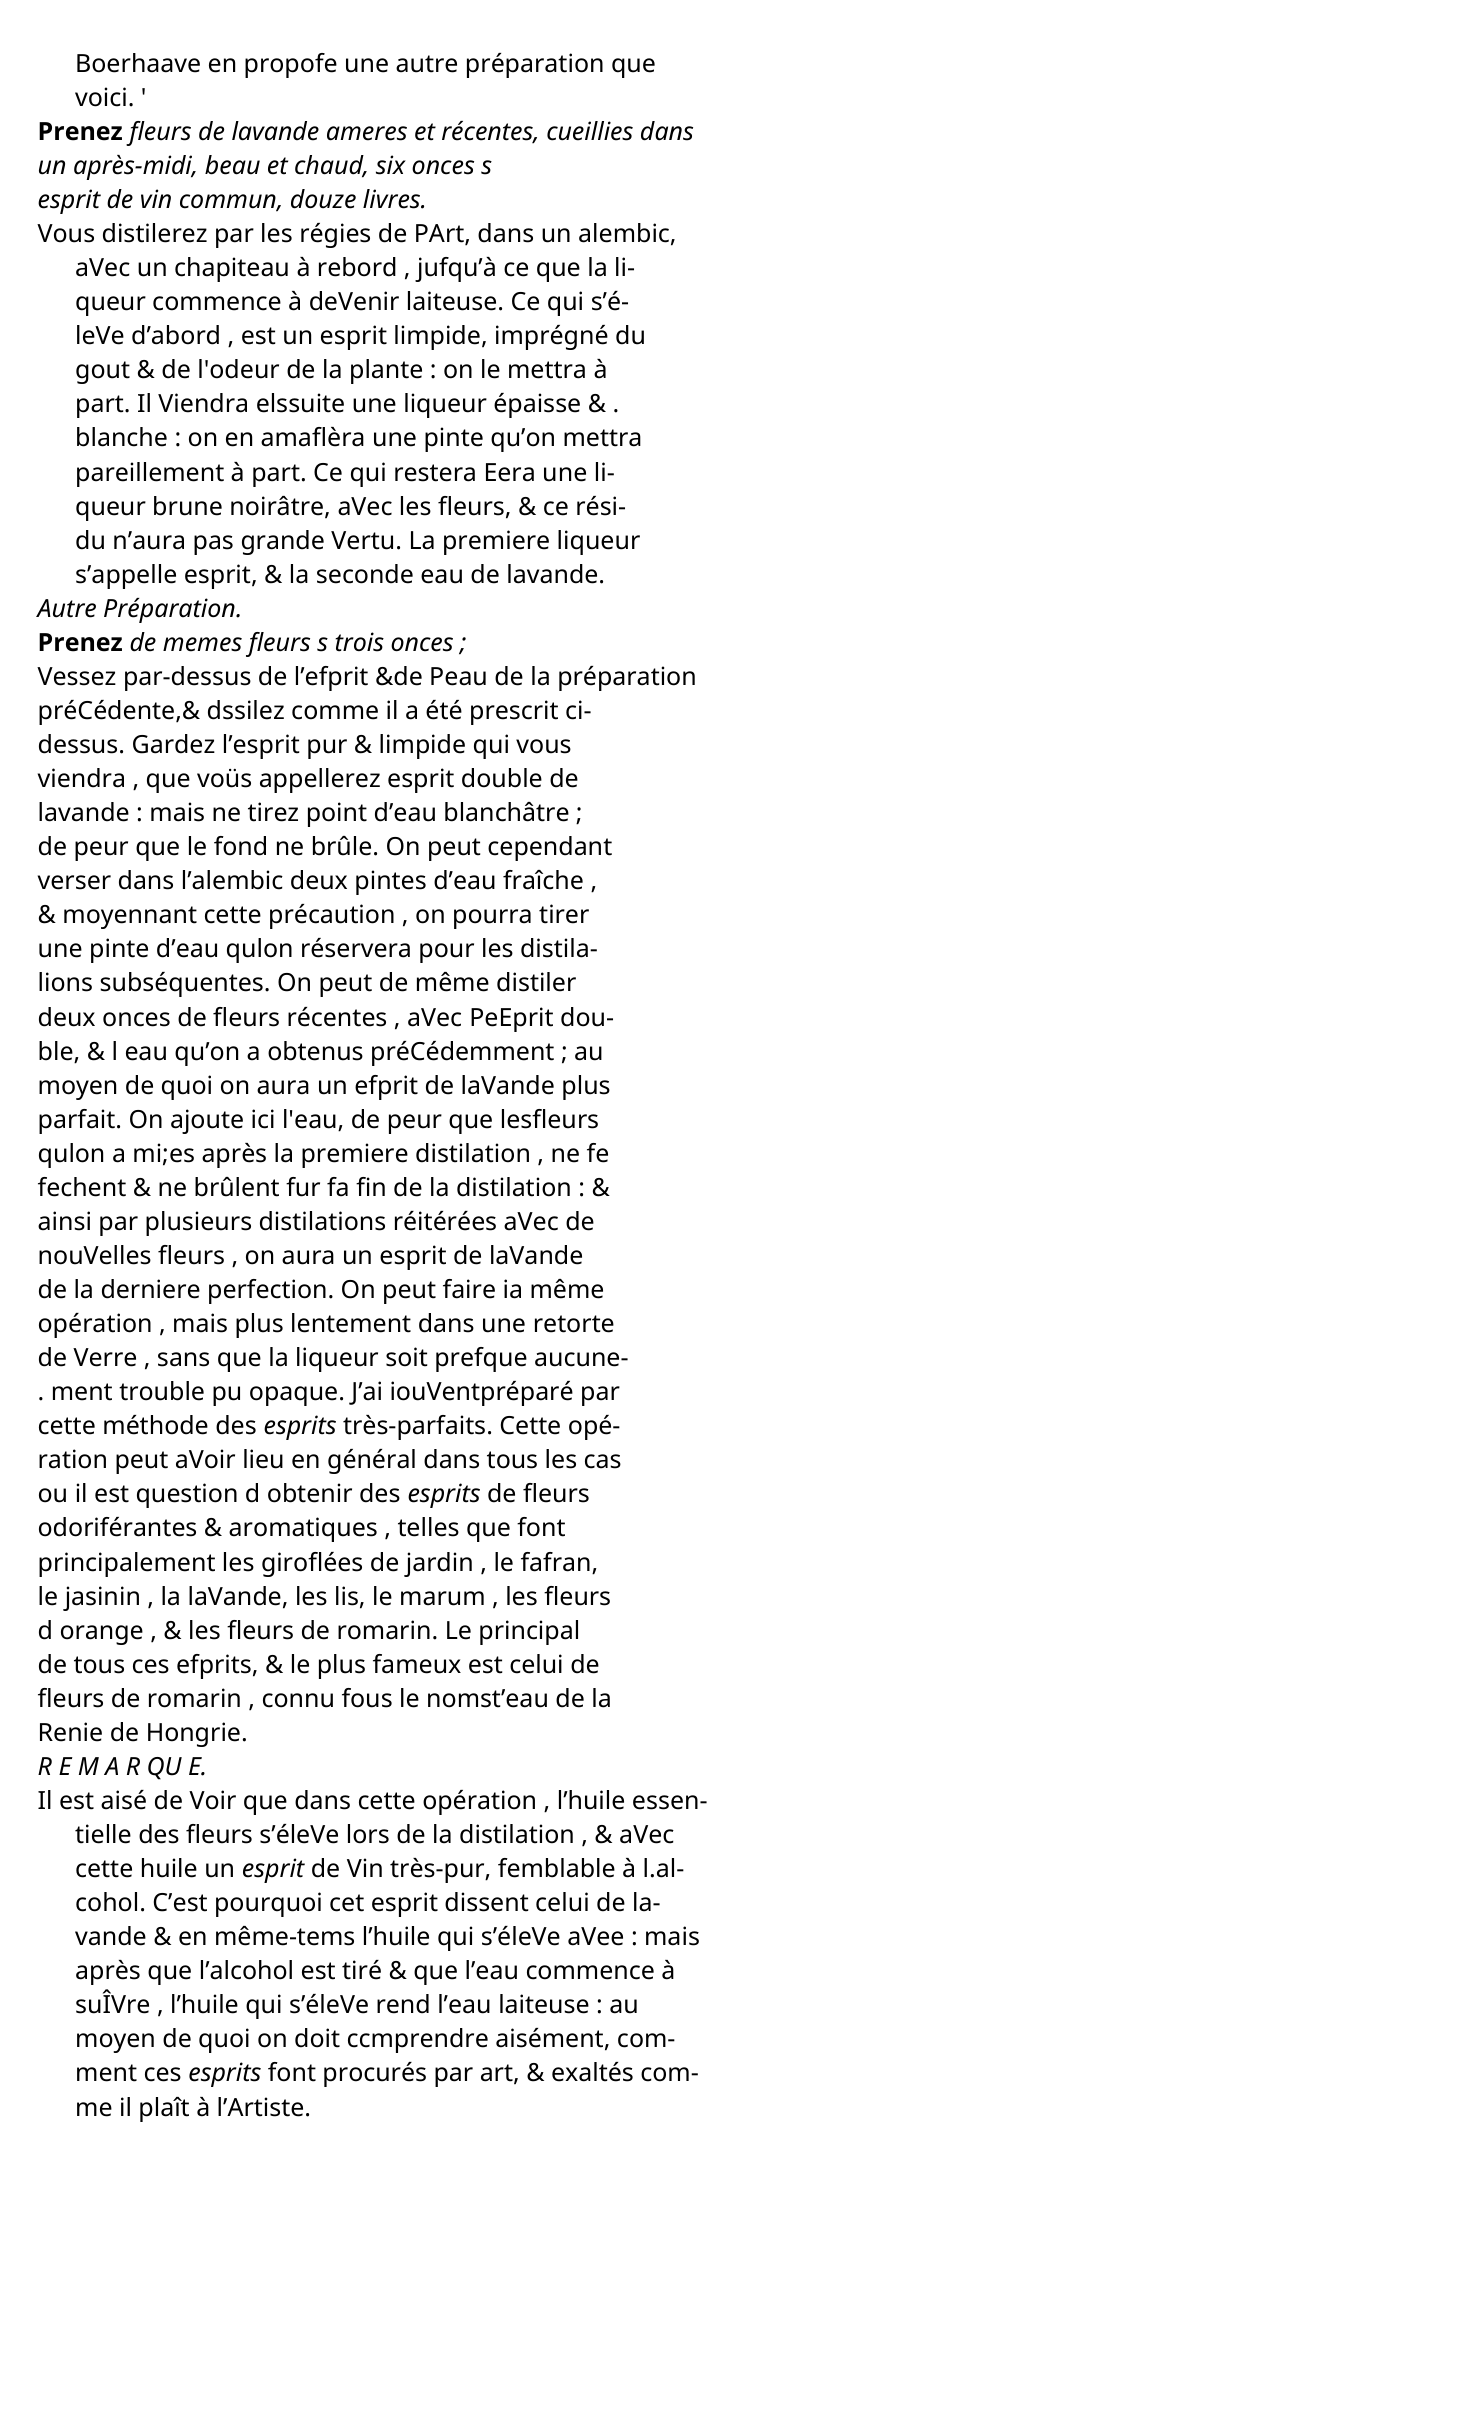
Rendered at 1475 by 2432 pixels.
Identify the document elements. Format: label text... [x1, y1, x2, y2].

text Vessez par-dessus de l’efprit &de Peau de la préparation préCédente,& dssilez comme il a été prescrit ci- dessus. Gardez l’esprit pur & limpide qui vous viendra , que voüs appellerez esprit double de lavande : mais ne tirez point d’eau blanchâtre ; de peur que le fond ne brûle. On peut cependant verser dans l’alembic deux pintes d’eau fraîche , & moyennant cette précaution , on pourra tirer une pinte d’eau qulon réservera pour les distila- lions subséquentes. On peut de même distiler deux onces de fleurs récentes , aVec PeEprit dou- ble, & l eau qu’on a obtenus préCédemment ; au moyen de quoi on aura un efprit de laVande plus parfait. On ajoute ici l'eau, de peur que lesfleurs qulon a mi;es après la premiere distilation , ne fe fechent & ne brûlent fur fa fin de la distilation : & ainsi par plusieurs distilations réitérées aVec de nouVelles fleurs , on aura un esprit de laVande de la derniere perfection. On peut faire ia même opération , mais plus lentement dans une retorte de Verre , sans que la liqueur soit prefque aucune- . ment trouble pu opaque. J’ai iouVentpréparé par cette méthode des esprits très-parfaits. Cette opé- ration peut aVoir lieu en général dans tous les cas ou il est question d obtenir des esprits de fleurs odoriférantes & aromatiques , telles que font principalement les giroflées de jardin , le fafran, le jasinin , la laVande, les lis, le marum , les fleurs d orange , & les fleurs de romarin. Le principal de tous ces efprits, & le plus fameux est celui de fleurs de romarin , connu fous le nomst’eau de la Renie de Hongrie. [37, 658, 1437, 1748]
text R E M A R QU E. [37, 1748, 1437, 1783]
text Prenez de memes fleurs s trois onces ; [37, 624, 1437, 658]
text Prenez fleurs de lavande ameres et récentes, cueillies dans un après-midi, beau et chaud, six onces s esprit de vin commun, douze livres. [37, 113, 1437, 216]
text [37, 45, 1437, 113]
text Vous distilerez par les régies de PArt, dans un alembic, aVec un chapiteau à rebord , jufqu’à ce que la li- queur commence à deVenir laiteuse. Ce qui s’é- leVe d’abord , est un esprit limpide, imprégné du gout & de l'odeur de la plante : on le mettra à part. Il Viendra elssuite une liqueur épaisse & . blanche : on en amaflèra une pinte qu’on mettra pareillement à part. Ce qui restera Eera une li- queur brune noirâtre, aVec les fleurs, & ce rési- du n’aura pas grande Vertu. La premiere liqueur s’appelle esprit, & la seconde eau de lavande. [37, 216, 1437, 590]
text Il est aisé de Voir que dans cette opération , l’huile essen- tielle des fleurs s’éleVe lors de la distilation , & aVec cette huile un esprit de Vin très-pur, femblable à l.al- cohol. C’est pourquoi cet esprit dissent celui de la- vande & en même-tems l’huile qui s’éleVe aVee : mais après que l’alcohol est tiré & que l’eau commence à suÎVre , l’huile qui s’éleVe rend l’eau laiteuse : au moyen de quoi on doit ccmprendre aisément, com- ment ces esprits font procurés par art, & exaltés com- me il plaît à l’Artiste. [37, 1783, 1437, 2123]
text Autre Préparation. [37, 590, 1437, 624]
